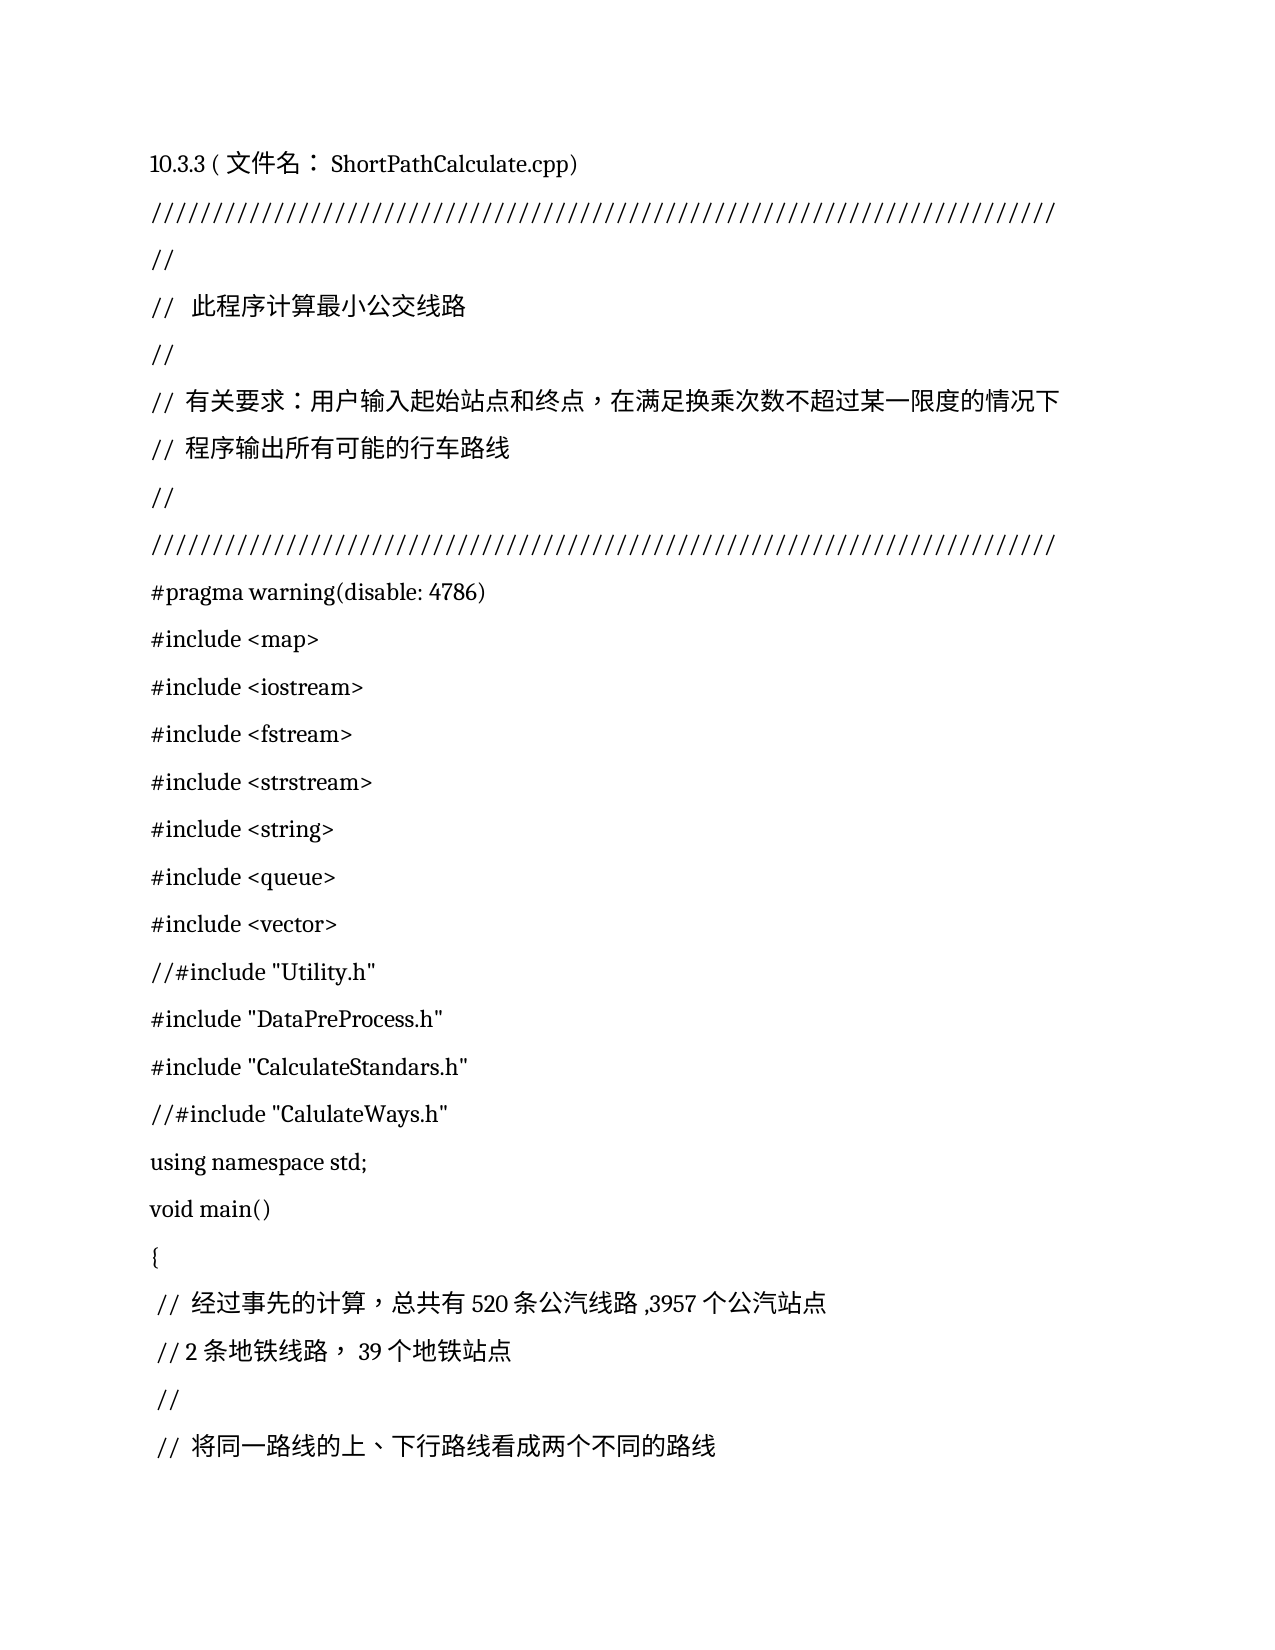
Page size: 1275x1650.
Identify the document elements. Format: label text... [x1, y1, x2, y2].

text #pragma warning(disable: 4786) [150, 577, 1125, 606]
text ////////////////////////////////////////////////////////////////////////// [150, 530, 1125, 559]
text // 有关要求：用户输入起始站点和终点，在满足换乘次数不超过某一限度的情况下 [150, 387, 1125, 416]
text #include <iostream> [150, 672, 1125, 701]
text //#include "Utility.h" [150, 957, 1125, 986]
text // 经过事先的计算，总共有 520 条公汽线路 ,3957 个公汽站点 [150, 1290, 1125, 1319]
text #include <fstream> [150, 720, 1125, 749]
text ////////////////////////////////////////////////////////////////////////// [150, 197, 1125, 226]
text #include <map> [150, 625, 1125, 654]
text #include <string> [150, 815, 1125, 844]
text //#include "CalulateWays.h" [150, 1100, 1125, 1129]
text // [150, 1385, 1125, 1414]
text // 此程序计算最小公交线路 [150, 292, 1125, 321]
text // 2 条地铁线路， 39 个地铁站点 [150, 1337, 1125, 1366]
text #include "CalculateStandars.h" [150, 1052, 1125, 1081]
text // 将同一路线的上、下行路线看成两个不同的路线 [150, 1432, 1125, 1461]
text // [150, 340, 1125, 369]
text 10.3.3 ( 文件名： ShortPathCalculate.cpp) [150, 150, 1125, 179]
text using namespace std; [150, 1147, 1125, 1176]
text // 程序输出所有可能的行车路线 [150, 435, 1125, 464]
text // [150, 245, 1125, 274]
text { [150, 1242, 1125, 1271]
text #include <vector> [150, 910, 1125, 939]
text #include "DataPreProcess.h" [150, 1005, 1125, 1034]
text void main() [150, 1195, 1125, 1224]
text // [150, 482, 1125, 511]
text #include <strstream> [150, 767, 1125, 796]
text #include <queue> [150, 862, 1125, 891]
